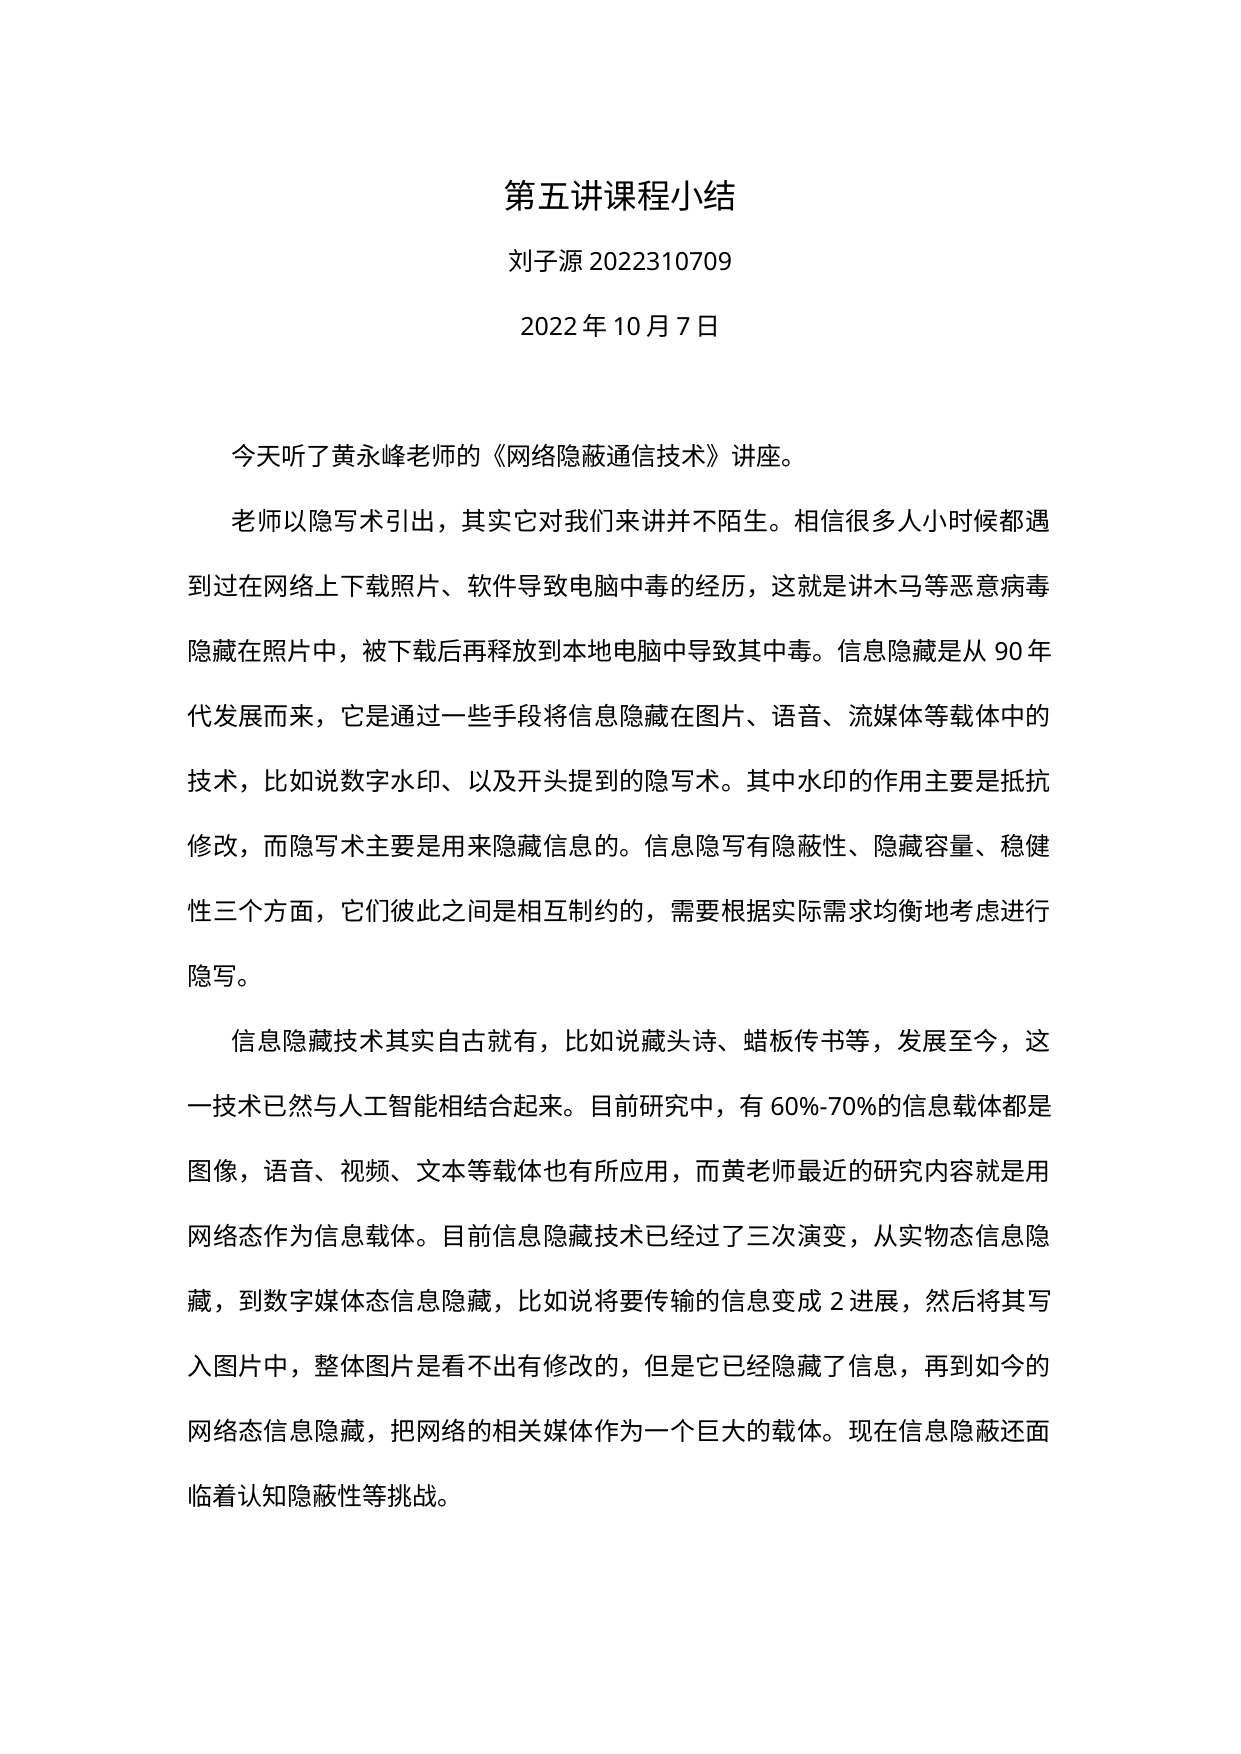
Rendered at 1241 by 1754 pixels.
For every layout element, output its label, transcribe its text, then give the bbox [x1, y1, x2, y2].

text 2022年10月7日 [187, 292, 1053, 357]
text 今天听了黄永峰老师的《网络隐蔽通信技术》讲座。 [187, 422, 1053, 487]
text 老师以隐写术引出，其实它对我们来讲并不陌生。相信很多人小时候都遇到过在网络上下载照片、软件导致电脑中毒的经历，这就是讲木马等恶意病毒隐藏在照片中，被下载后再释放到本地电脑中导致其中毒。信息隐藏是从90年代发展而来，它是通过一些手段将信息隐藏在图片、语音、流媒体等载体中的技术，比如说数字水印、以及开头提到的隐写术。其中水印的作用主要是抵抗修改，而隐写术主要是用来隐藏信息的。信息隐写有隐蔽性、隐藏容量、稳健性三个方面，它们彼此之间是相互制约的，需要根据实际需求均衡地考虑进行隐写。 [187, 487, 1053, 1007]
text 第五讲课程小结 [187, 162, 1053, 227]
text 信息隐藏技术其实自古就有，比如说藏头诗、蜡板传书等，发展至今，这一技术已然与人工智能相结合起来。目前研究中，有60%-70%的信息载体都是图像，语音、视频、文本等载体也有所应用，而黄老师最近的研究内容就是用网络态作为信息载体。目前信息隐藏技术已经过了三次演变，从实物态信息隐藏，到数字媒体态信息隐藏，比如说将要传输的信息变成2进展，然后将其写入图片中，整体图片是看不出有修改的，但是它已经隐藏了信息，再到如今的网络态信息隐藏，把网络的相关媒体作为一个巨大的载体。现在信息隐蔽还面临着认知隐蔽性等挑战。 [187, 1007, 1053, 1527]
text 刘子源 2022310709 [187, 227, 1053, 292]
